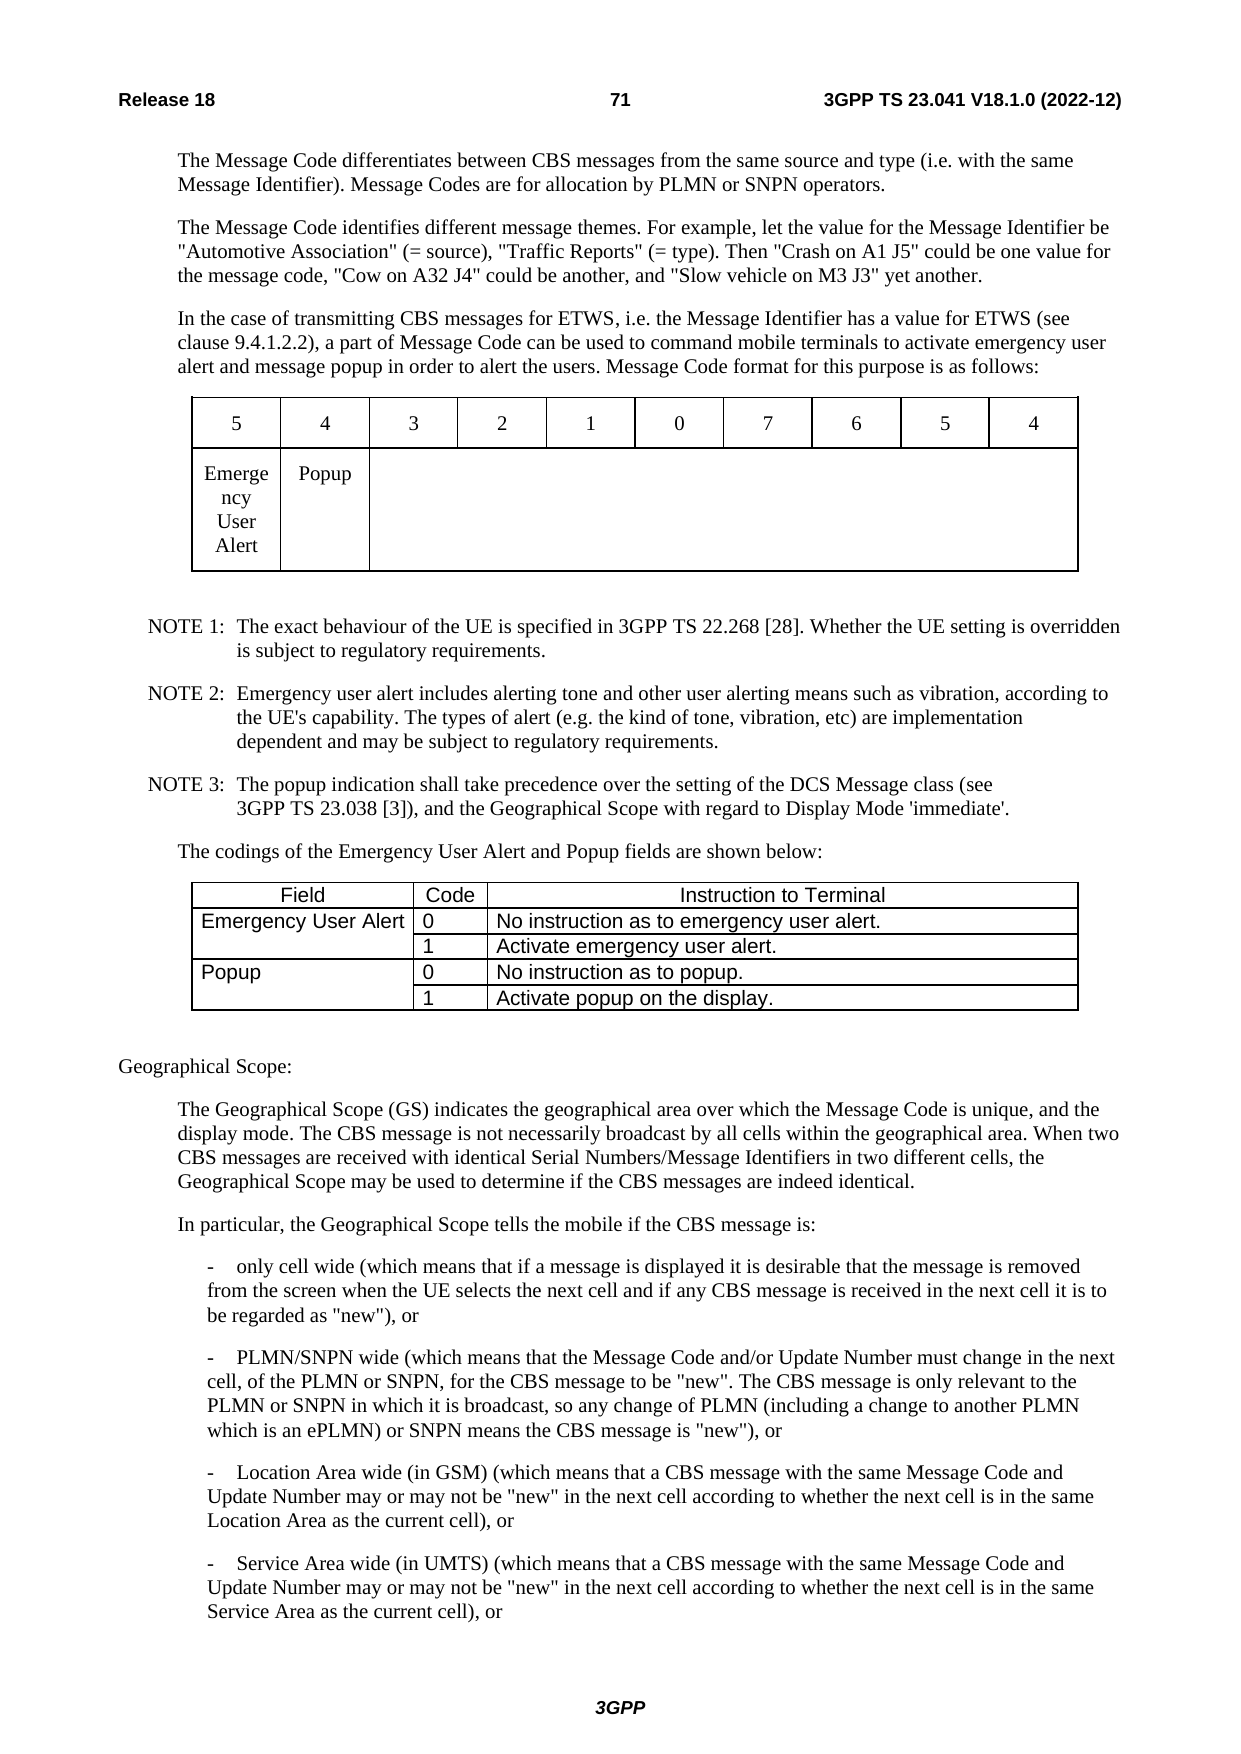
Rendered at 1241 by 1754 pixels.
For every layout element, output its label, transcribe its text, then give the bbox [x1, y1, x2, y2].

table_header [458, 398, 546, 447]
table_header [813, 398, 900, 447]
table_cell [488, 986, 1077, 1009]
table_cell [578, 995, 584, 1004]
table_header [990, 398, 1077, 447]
text In the case of transmitting CBS messages for ETWS, i.e. the Message Identifier has a value for ETWS (see clause 9.4.1.2.2), a part of Message Code can be used to command mobile terminals to activate emergency user alert and message popup in order to alert the users. Message Code format for this purpose is as follows: [148, 306, 1122, 378]
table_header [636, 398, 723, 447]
text NOTE 1: The exact behaviour of the UE is specified in 3GPP TS 22.268 [28]. Whether the UE setting is overridden is subject to regulatory requirements. [148, 614, 1122, 662]
text The Geographical Scope (GS) indicates the geographical area over which the Message Code is unique, and the display mode. The CBS message is not necessarily broadcast by all cells within the geographical area. When two CBS messages are received with identical Serial Numbers/Message Identifiers in two different cells, the Geographical Scope may be used to determine if the CBS messages are indeed identical. [148, 1097, 1122, 1193]
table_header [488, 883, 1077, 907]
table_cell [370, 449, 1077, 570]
text - Service Area wide (in UMTS) (which means that a CBS message with the same Message Code and Update Number may or may not be "new" in the next cell according to whether the next cell is in the same Service Area as the current cell), or [207, 1551, 1122, 1623]
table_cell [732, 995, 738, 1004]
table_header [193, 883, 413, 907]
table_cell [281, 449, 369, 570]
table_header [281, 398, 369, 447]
text The Message Code differentiates between CBS messages from the same source and type (i.e. with the same Message Identifier). Message Codes are for allocation by PLMN or SNPN operators. [148, 148, 1122, 196]
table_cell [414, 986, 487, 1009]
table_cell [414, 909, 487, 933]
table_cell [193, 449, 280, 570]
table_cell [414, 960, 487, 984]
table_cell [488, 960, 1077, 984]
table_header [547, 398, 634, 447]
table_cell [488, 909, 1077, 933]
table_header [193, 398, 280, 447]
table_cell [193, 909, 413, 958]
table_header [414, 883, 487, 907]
text In particular, the Geographical Scope tells the mobile if the CBS message is: [148, 1212, 1122, 1236]
text - only cell wide (which means that if a message is displayed it is desirable that the message is removed from the screen when the UE selects the next cell and if any CBS message is received in the next cell it is to be regarded as "new"), or [207, 1254, 1122, 1327]
text Geographical Scope: [118, 1054, 1122, 1078]
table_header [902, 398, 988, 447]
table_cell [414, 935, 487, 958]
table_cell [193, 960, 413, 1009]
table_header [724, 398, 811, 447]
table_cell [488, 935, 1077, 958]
text The codings of the Emergency User Alert and Popup fields are shown below: [148, 839, 1122, 863]
text - Location Area wide (in GSM) (which means that a CBS message with the same Message Code and Update Number may or may not be "new" in the next cell according to whether the next cell is in the same Location Area as the current cell), or [207, 1460, 1122, 1532]
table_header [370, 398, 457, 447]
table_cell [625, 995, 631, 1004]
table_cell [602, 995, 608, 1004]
text NOTE 2: Emergency user alert includes alerting tone and other user alerting means such as vibration, according to the UE's capability. The types of alert (e.g. the kind of tone, vibration, etc) are implementation dependent and may be subject to regulatory requirements. [148, 681, 1122, 753]
text - PLMN/SNPN wide (which means that the Message Code and/or Update Number must change in the next cell, of the PLMN or SNPN, for the CBS message to be "new". The CBS message is only relevant to the PLMN or SNPN in which it is broadcast, so any change of PLMN (including a change to another PLMN which is an ePLMN) or SNPN means the CBS message is "new"), or [207, 1345, 1122, 1442]
text The Message Code identifies different message themes. For example, let the value for the Message Identifier be "Automotive Association" (= source), "Traffic Reports" (= type). Then "Crash on A1 J5" could be one value for the message code, "Cow on A32 J4" could be another, and "Slow vehicle on M3 J3" yet another. [148, 214, 1122, 287]
text NOTE 3: The popup indication shall take precedence over the setting of the DCS Message class (see 3GPP TS 23.038 [3]), and the Geographical Scope with regard to Display Mode 'immediate'. [148, 772, 1122, 820]
